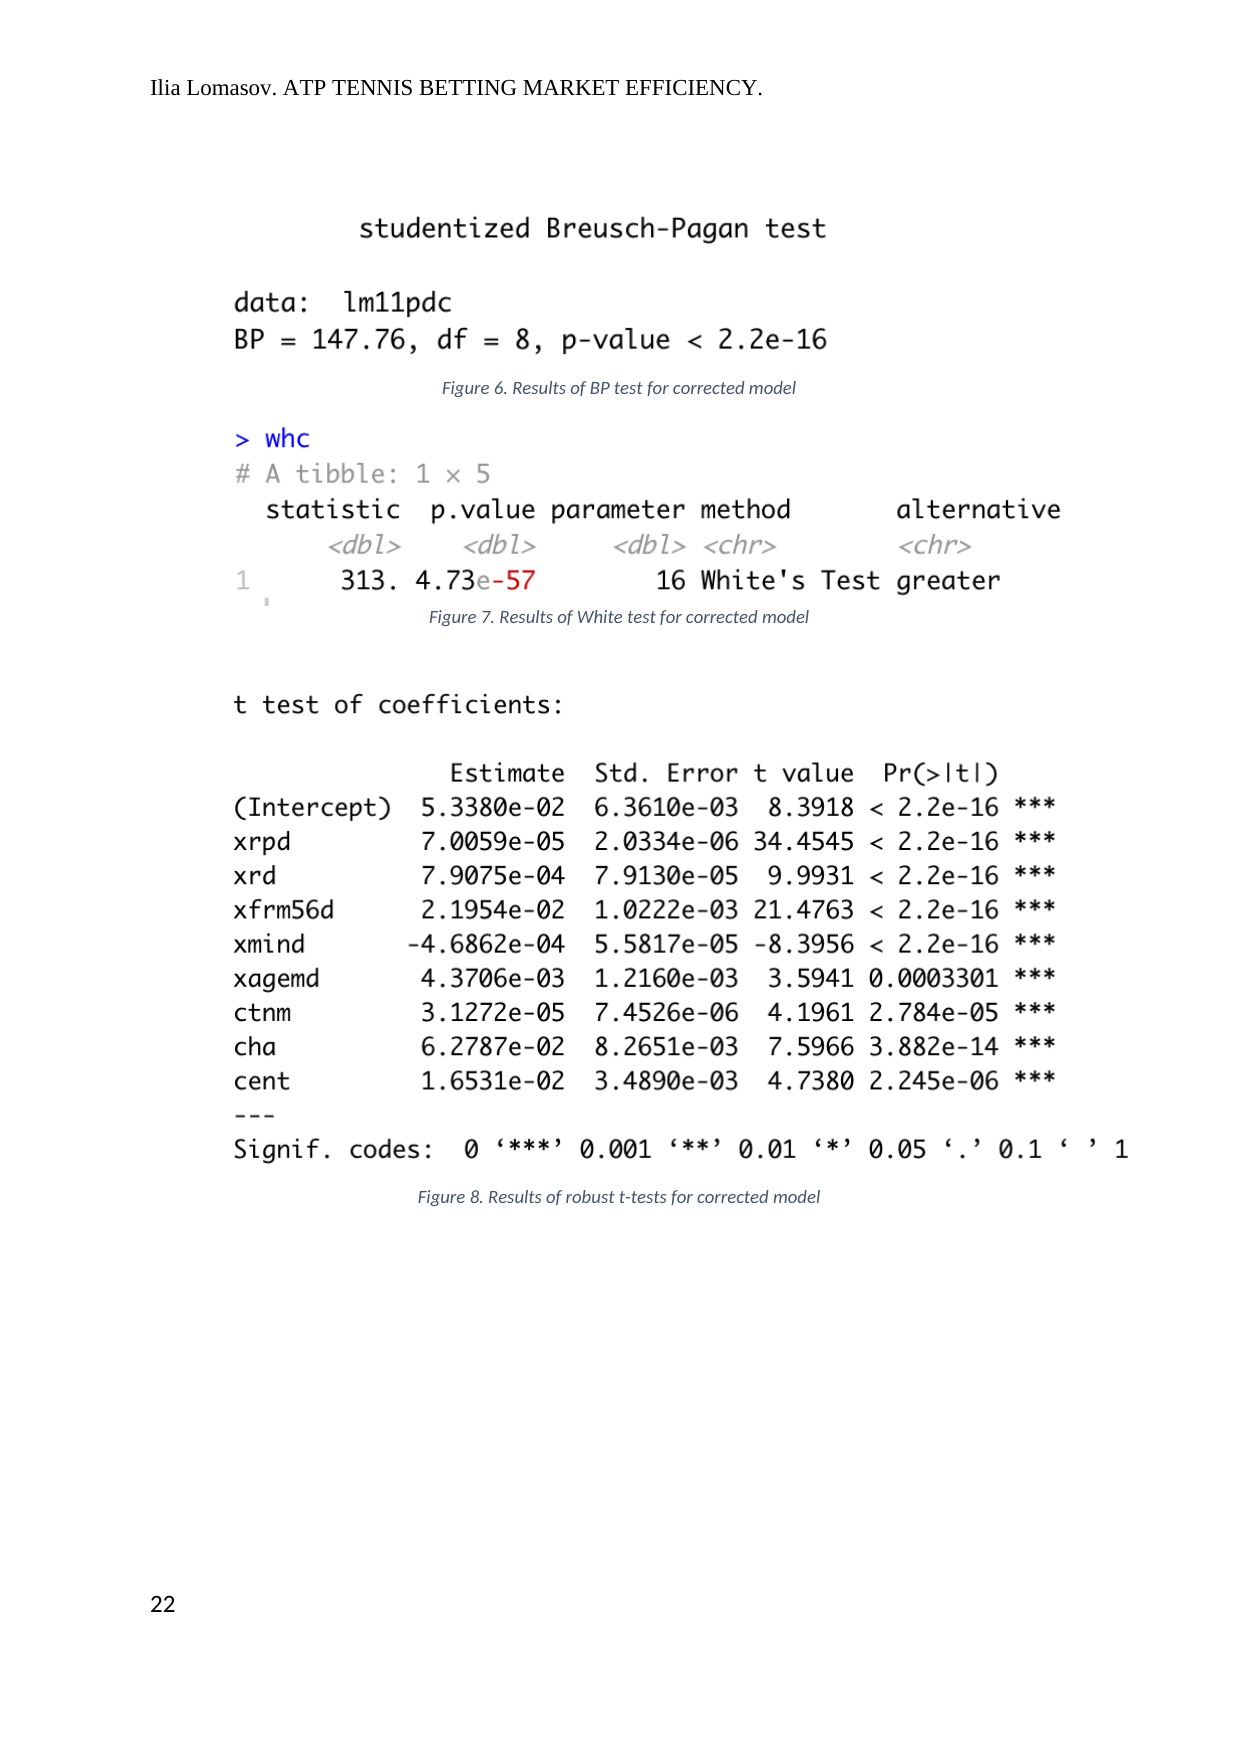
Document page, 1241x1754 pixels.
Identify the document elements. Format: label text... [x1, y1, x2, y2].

picture [225, 183, 856, 377]
picture [225, 420, 1080, 606]
picture [225, 680, 1166, 1186]
